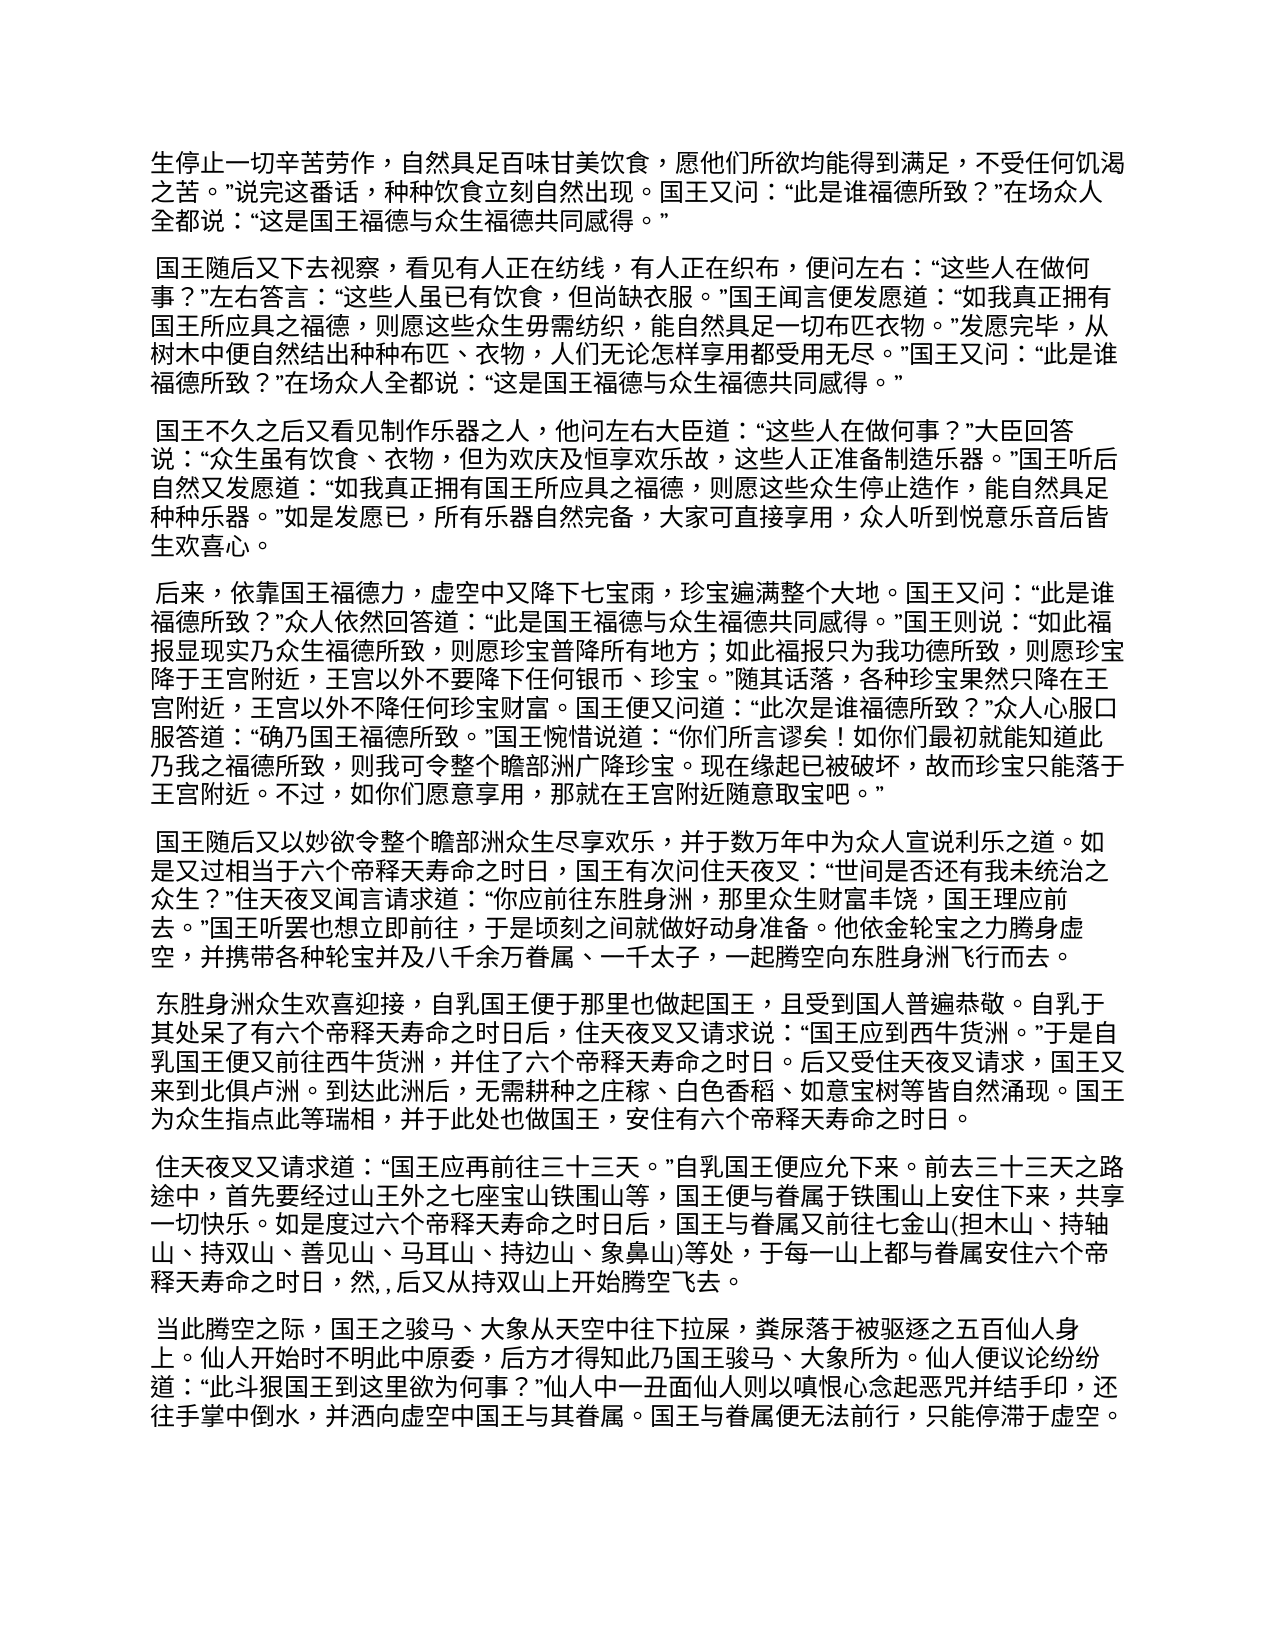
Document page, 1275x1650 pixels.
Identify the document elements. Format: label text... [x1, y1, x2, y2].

text 后来，依靠国王福德力，虚空中又降下七宝雨，珍宝遍满整个大地。国王又问：“此是谁福德所致？”众人依然回答道：“此是国王福德与众生福德共同感得。”国王则说：“如此福报显现实乃众生福德所致，则愿珍宝普降所有地方；如此福报只为我功德所致，则愿珍宝降于王宫附近，王宫以外不要降下任何银币、珍宝。”随其话落，各种珍宝果然只降在王宫附近，王宫以外不降任何珍宝财富。国王便又问道：“此次是谁福德所致？”众人心服口服答道：“确乃国王福德所致。”国王惋惜说道：“你们所言谬矣！如你们最初就能知道此乃我之福德所致，则我可令整个瞻部洲广降珍宝。现在缘起已被破坏，故而珍宝只能落于王宫附近。不过，如你们愿意享用，那就在王宫附近随意取宝吧。” [150, 580, 1125, 810]
text 东胜身洲众生欢喜迎接，自乳国王便于那里也做起国王，且受到国人普遍恭敬。自乳于其处呆了有六个帝释天寿命之时日后，住天夜叉又请求说：“国王应到西牛货洲。”于是自乳国王便又前往西牛货洲，并住了六个帝释天寿命之时日。后又受住天夜叉请求，国王又来到北俱卢洲。到达此洲后，无需耕种之庄稼、白色香稻、如意宝树等皆自然涌现。国王为众生指点此等瑞相，并于此处也做国王，安住有六个帝释天寿命之时日。 [150, 991, 1125, 1135]
text 住天夜叉又请求道：“国王应再前往三十三天。”自乳国王便应允下来。前去三十三天之路途中，首先要经过山王外之七座宝山铁围山等，国王便与眷属于铁围山上安住下来，共享一切快乐。如是度过六个帝释天寿命之时日后，国王与眷属又前往七金山(担木山、持轴山、持双山、善见山、马耳山、持边山、象鼻山)等处，于每一山上都与眷属安住六个帝释天寿命之时日，然, , 后又从持双山上开始腾空飞去。 [150, 1154, 1125, 1297]
text 当此腾空之际，国王之骏马、大象从天空中往下拉屎，粪尿落于被驱逐之五百仙人身上。仙人开始时不明此中原委，后方才得知此乃国王骏马、大象所为。仙人便议论纷纷道：“此斗狠国王到这里欲为何事？”仙人中一丑面仙人则以嗔恨心念起恶咒并结手印，还往手掌中倒水，并洒向虚空中国王与其眷属。国王与眷属便无法前行，只能停滞于虚空。 [150, 1316, 1125, 1431]
text 国王随后又下去视察，看见有人正在纺线，有人正在织布，便问左右：“这些人在做何事？”左右答言：“这些人虽已有饮食，但尚缺衣服。”国王闻言便发愿道：“如我真正拥有国王所应具之福德，则愿这些众生毋需纺织，能自然具足一切布匹衣物。”发愿完毕，从树木中便自然结出种种布匹、衣物，人们无论怎样享用都受用无尽。”国王又问：“此是谁福德所致？”在场众人全都说：“这是国王福德与众生福德共同感得。” [150, 255, 1125, 399]
text 国王不久之后又看见制作乐器之人，他问左右大臣道：“这些人在做何事？”大臣回答说：“众生虽有饮食、衣物，但为欢庆及恒享欢乐故，这些人正准备制造乐器。”国王听后自然又发愿道：“如我真正拥有国王所应具之福德，则愿这些众生停止造作，能自然具足种种乐器。”如是发愿已，所有乐器自然完备，大家可直接享用，众人听到悦意乐音后皆生欢喜心。 [150, 417, 1125, 561]
text 国王随后又以妙欲令整个瞻部洲众生尽享欢乐，并于数万年中为众人宣说利乐之道。如是又过相当于六个帝释天寿命之时日，国王有次问住天夜叉：“世间是否还有我未统治之众生？”住天夜叉闻言请求道：“你应前往东胜身洲，那里众生财富丰饶，国王理应前去。”国王听罢也想立即前往，于是顷刻之间就做好动身准备。他依金轮宝之力腾身虚空，并携带各种轮宝并及八千余万眷属、一千太子，一起腾空向东胜身洲飞行而去。 [150, 829, 1125, 972]
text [150, 150, 1125, 236]
